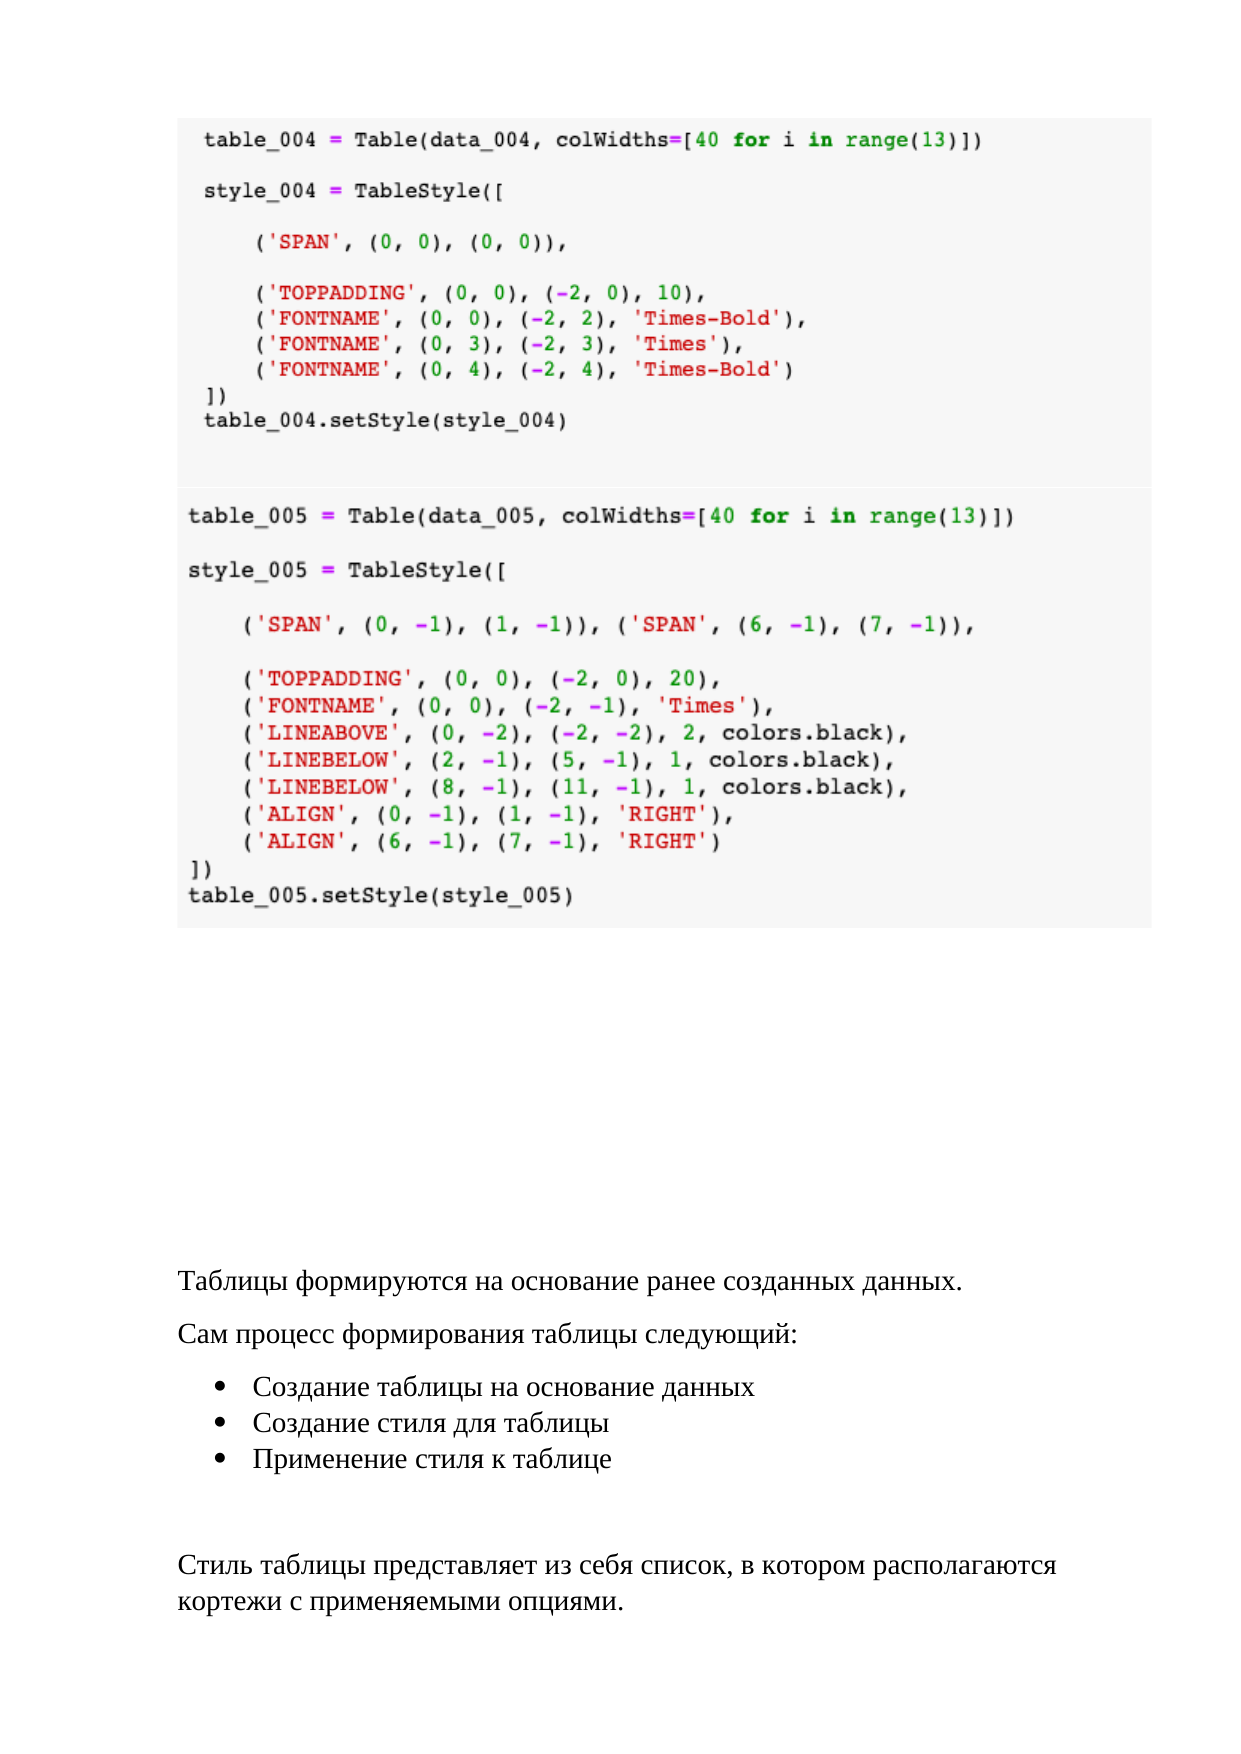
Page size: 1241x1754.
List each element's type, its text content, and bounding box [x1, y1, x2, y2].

picture [177, 118, 1152, 487]
list Применение стиля к таблице [215, 1441, 1152, 1475]
list Создание таблицы на основание данных [215, 1369, 1152, 1402]
text Стиль таблицы представляет из себя список, в котором располагаются кортежи с применяемыми опциями. [177, 1547, 1152, 1617]
text Сам процесс формирования таблицы следующий: [177, 1316, 1152, 1349]
text Таблицы формируются на основание ранее созданных данных. [177, 1263, 1152, 1297]
list Создание стиля для таблицы [215, 1405, 1152, 1438]
picture [177, 488, 1152, 928]
